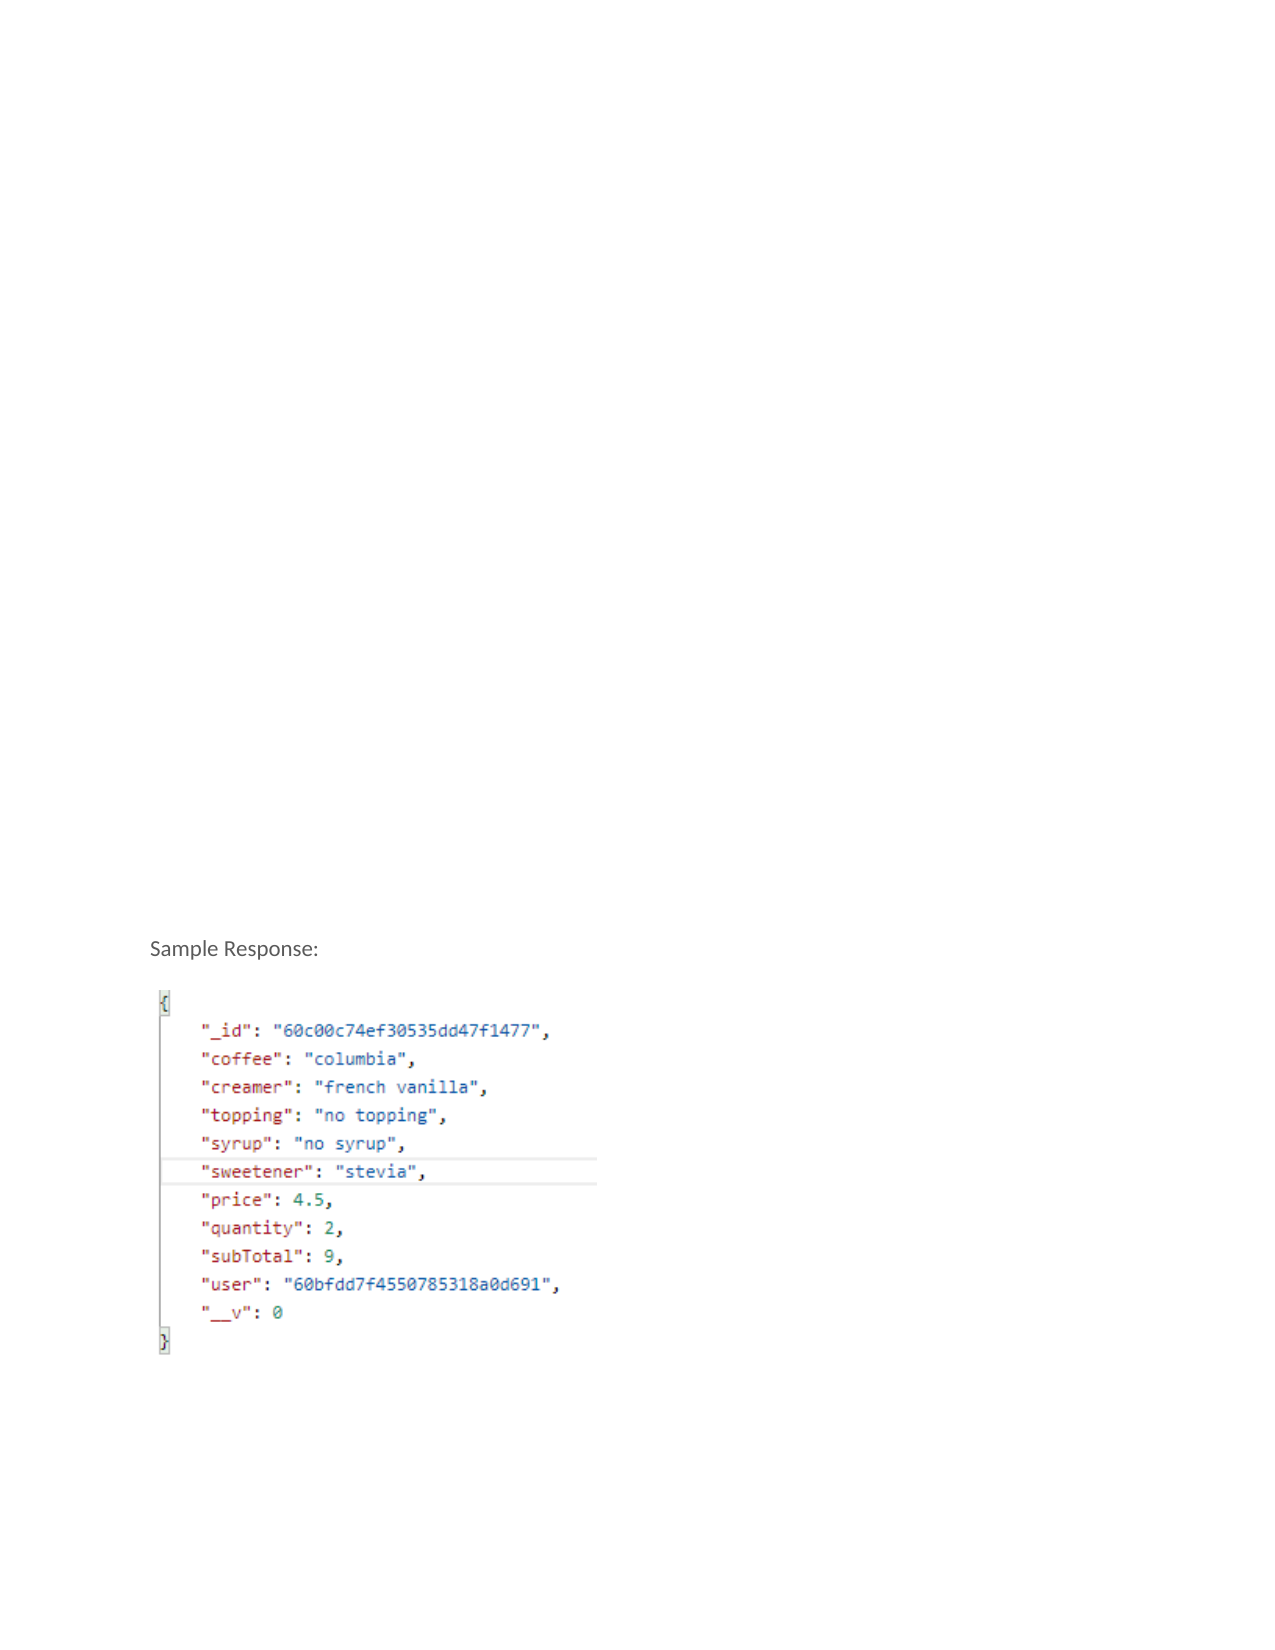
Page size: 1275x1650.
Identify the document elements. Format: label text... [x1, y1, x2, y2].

subtitle Sample Response: [150, 934, 1125, 963]
picture [150, 990, 597, 1358]
